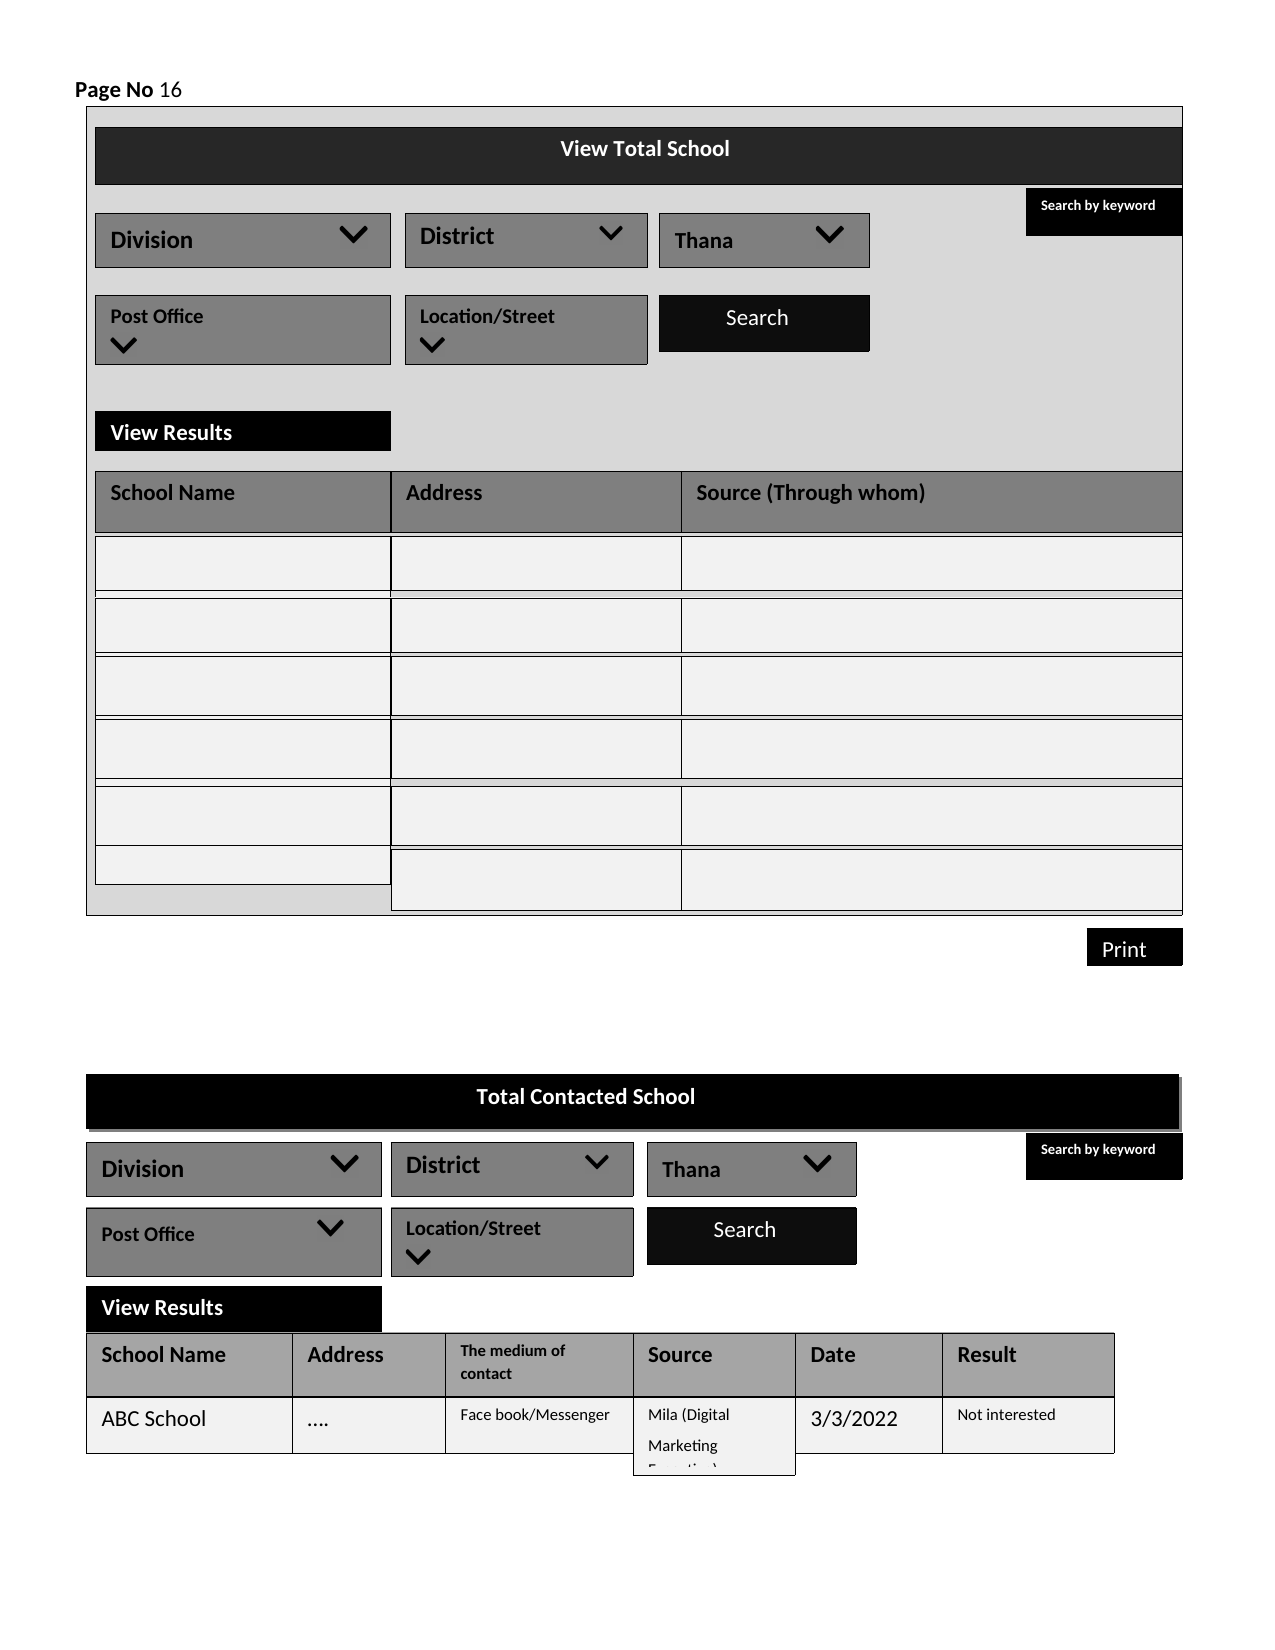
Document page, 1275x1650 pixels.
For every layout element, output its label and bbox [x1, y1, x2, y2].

picture [330, 1149, 359, 1178]
picture [339, 220, 368, 249]
picture [110, 332, 137, 357]
picture [599, 221, 623, 245]
picture [419, 332, 445, 357]
picture [815, 220, 844, 249]
picture [803, 1149, 832, 1178]
picture [585, 1150, 609, 1174]
picture [317, 1215, 344, 1242]
picture [405, 1244, 431, 1269]
